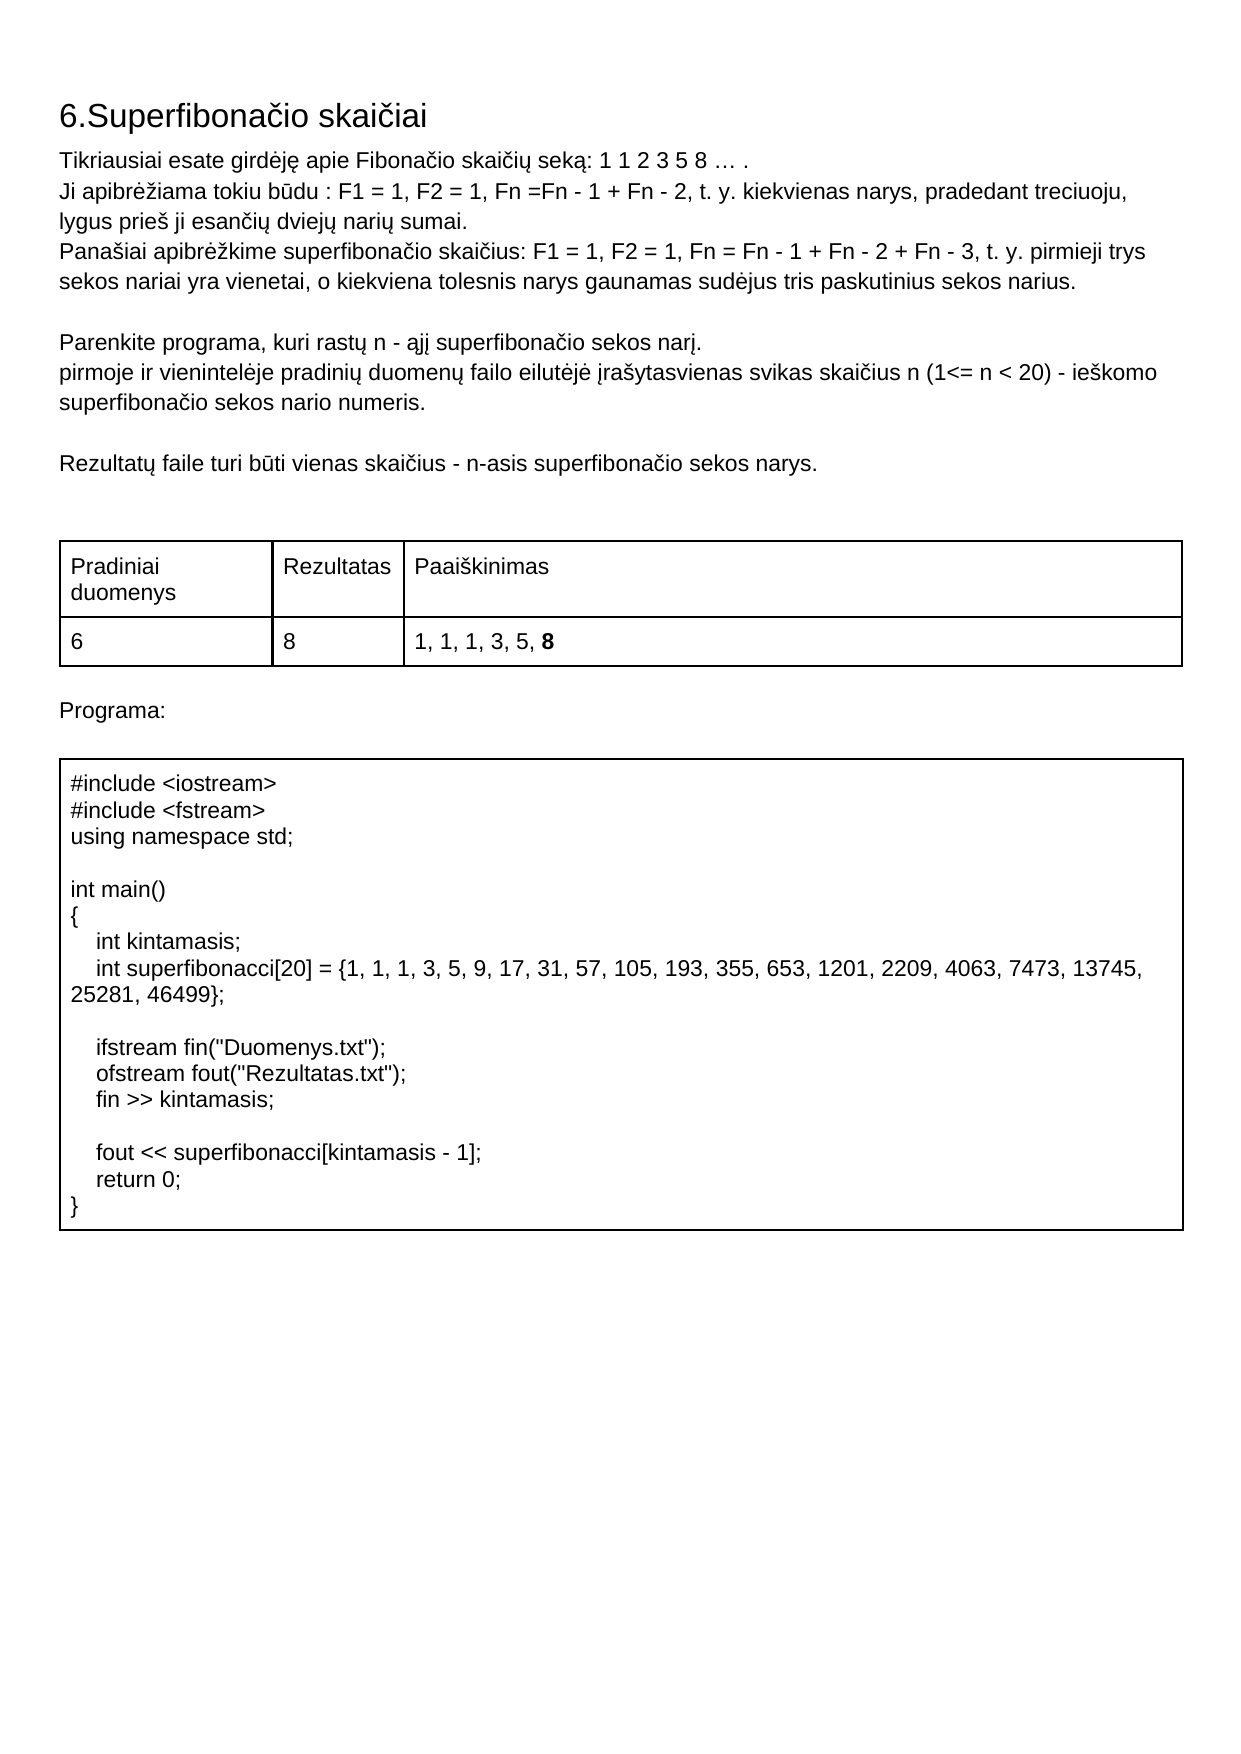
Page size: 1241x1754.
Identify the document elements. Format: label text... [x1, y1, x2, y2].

table_cell 6 [61, 618, 271, 665]
table_header Pradiniai duomenys [61, 542, 271, 616]
text pirmoje ir vienintelėje pradinių duomenų failo eilutėjė įrašytasvienas svikas skaičius n (1<= n < 20) - ieškomo superfibonačio sekos nario numeris. [59, 359, 1181, 415]
text Tikriausiai esate girdėję apie Fibonačio skaičių seką: 1 1 2 3 5 8 … . [59, 147, 1181, 174]
text Parenkite programa, kuri rastų n - ąjį superfibonačio sekos narį. [59, 329, 1181, 355]
table_cell 1, 1, 1, 3, 5, 8 [405, 618, 1181, 665]
text Programa: [59, 697, 1181, 724]
subtitle 6.Superfibonačio skaičiai [59, 96, 1181, 135]
text Rezultatų faile turi būti vienas skaičius - n-asis superfibonačio sekos narys. [59, 449, 1181, 476]
text Ji apibrėžiama tokiu būdu : F1 = 1, F2 = 1, Fn =Fn - 1 + Fn - 2, t. y. kiekvienas narys, pradedant treciuoju, lygus prieš ji esančių dviejų narių sumai. [59, 178, 1181, 234]
text Panašiai apibrėžkime superfibonačio skaičius: F1 = 1, F2 = 1, Fn = Fn - 1 + Fn - 2 + Fn - 3, t. y. pirmieji trys sekos nariai yra vienetai, o kiekviena tolesnis narys gaunamas sudėjus tris paskutinius sekos narius. [59, 238, 1181, 294]
table_cell 8 [274, 618, 403, 665]
table_header #include <iostream> #include <fstream> using namespace std; int main() { int kintamasis; int superfibonacci[20] = {1, 1, 1, 3, 5, 9, 17, 31, 57, 105, 193, 355, 653, 1201, 2209, 4063, 7473, 13745, 25281, 46499}; ifstream fin("Duomenys.txt"); ofstream fout("Rezultatas.txt"); fin >> kintamasis; fout << superfibonacci[kintamasis - 1]; return 0; } [61, 760, 1182, 1229]
table_header Rezultatas [274, 542, 403, 616]
table_header Paaiškinimas [405, 542, 1181, 616]
